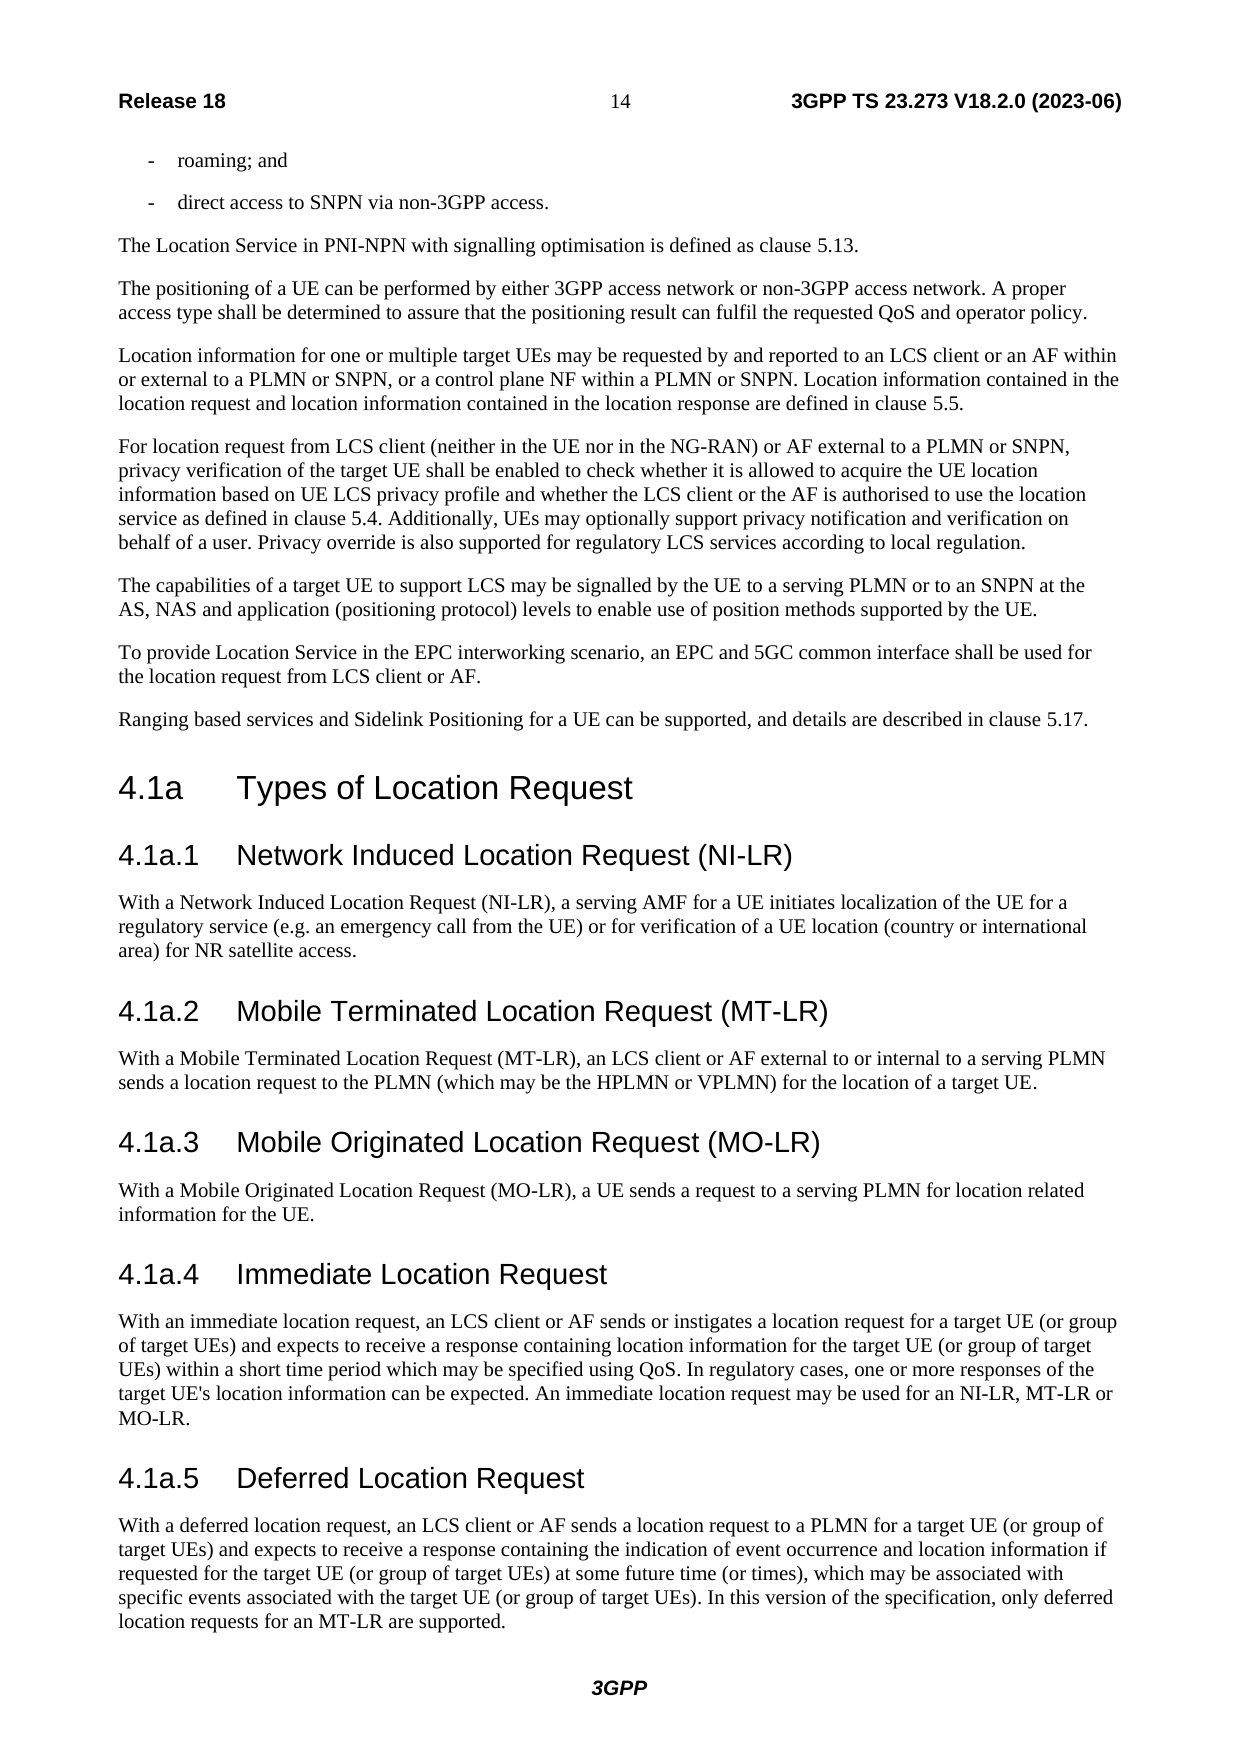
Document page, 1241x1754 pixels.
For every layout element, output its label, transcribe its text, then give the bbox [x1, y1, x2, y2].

text Location information for one or multiple target UEs may be requested by and reported to an LCS client or an AF within or external to a PLMN or SNPN, or a control plane NF within a PLMN or SNPN. Location information contained in the location request and location information contained in the location response are defined in clause 5.5. [118, 343, 1122, 415]
text The Location Service in PNI-NPN with signalling optimisation is defined as clause 5.13. [118, 233, 1122, 257]
subtitle 4.1a.1 Network Induced Location Request (NI-LR) [118, 838, 1122, 871]
text With a deferred location request, an LCS client or AF sends a location request to a PLMN for a target UE (or group of target UEs) and expects to receive a response containing the indication of event occurrence and location information if requested for the target UE (or group of target UEs) at some future time (or times), which may be associated with specific events associated with the target UE (or group of target UEs). In this version of the specification, only deferred location requests for an MT-LR are supported. [118, 1513, 1122, 1633]
text With a Mobile Terminated Location Request (MT-LR), an LCS client or AF external to or internal to a serving PLMN sends a location request to the PLMN (which may be the HPLMN or VPLMN) for the location of a target UE. [118, 1046, 1122, 1094]
text With a Mobile Originated Location Request (MO-LR), a UE sends a request to a serving PLMN for location related information for the UE. [118, 1177, 1122, 1226]
text With a Network Induced Location Request (NI-LR), a serving AMF for a UE initiates localization of the UE for a regulatory service (e.g. an emergency call from the UE) or for verification of a UE location (country or international area) for NR satellite access. [118, 890, 1122, 962]
subtitle 4.1a.4 Immediate Location Request [118, 1257, 1122, 1290]
subtitle 4.1a Types of Location Request [118, 768, 1122, 807]
text - roaming; and [148, 147, 1122, 172]
text To provide Location Service in the EPC interworking scenario, an EPC and 5GC common interface shall be used for the location request from LCS client or AF. [118, 640, 1122, 688]
subtitle 4.1a.5 Deferred Location Request [118, 1461, 1122, 1494]
subtitle 4.1a.2 Mobile Terminated Location Request (MT-LR) [118, 993, 1122, 1027]
text The capabilities of a target UE to support LCS may be signalled by the UE to a serving PLMN or to an SNPN at the AS, NAS and application (positioning protocol) levels to enable use of position methods supported by the UE. [118, 573, 1122, 621]
text - direct access to SNPN via non-3GPP access. [148, 190, 1122, 214]
subtitle 4.1a.3 Mobile Originated Location Request (MO-LR) [118, 1125, 1122, 1159]
text Ranging based services and Sidelink Positioning for a UE can be supported, and details are described in clause 5.17. [118, 707, 1122, 731]
text With an immediate location request, an LCS client or AF sends or instigates a location request for a target UE (or group of target UEs) and expects to receive a response containing location information for the target UE (or group of target UEs) within a short time period which may be specified using QoS. In regulatory cases, one or more responses of the target UE's location information can be expected. An immediate location request may be used for an NI-LR, MT-LR or MO-LR. [118, 1309, 1122, 1429]
text The positioning of a UE can be performed by either 3GPP access network or non-3GPP access network. A proper access type shall be determined to assure that the positioning result can fulfil the requested QoS and operator policy. [118, 276, 1122, 324]
text For location request from LCS client (neither in the UE nor in the NG-RAN) or AF external to a PLMN or SNPN, privacy verification of the target UE shall be enabled to check whether it is allowed to acquire the UE location information based on UE LCS privacy profile and whether the LCS client or the AF is authorised to use the location service as defined in clause 5.4. Additionally, UEs may optionally support privacy notification and verification on behalf of a user. Privacy override is also supported for regulatory LCS services according to local regulation. [118, 434, 1122, 554]
